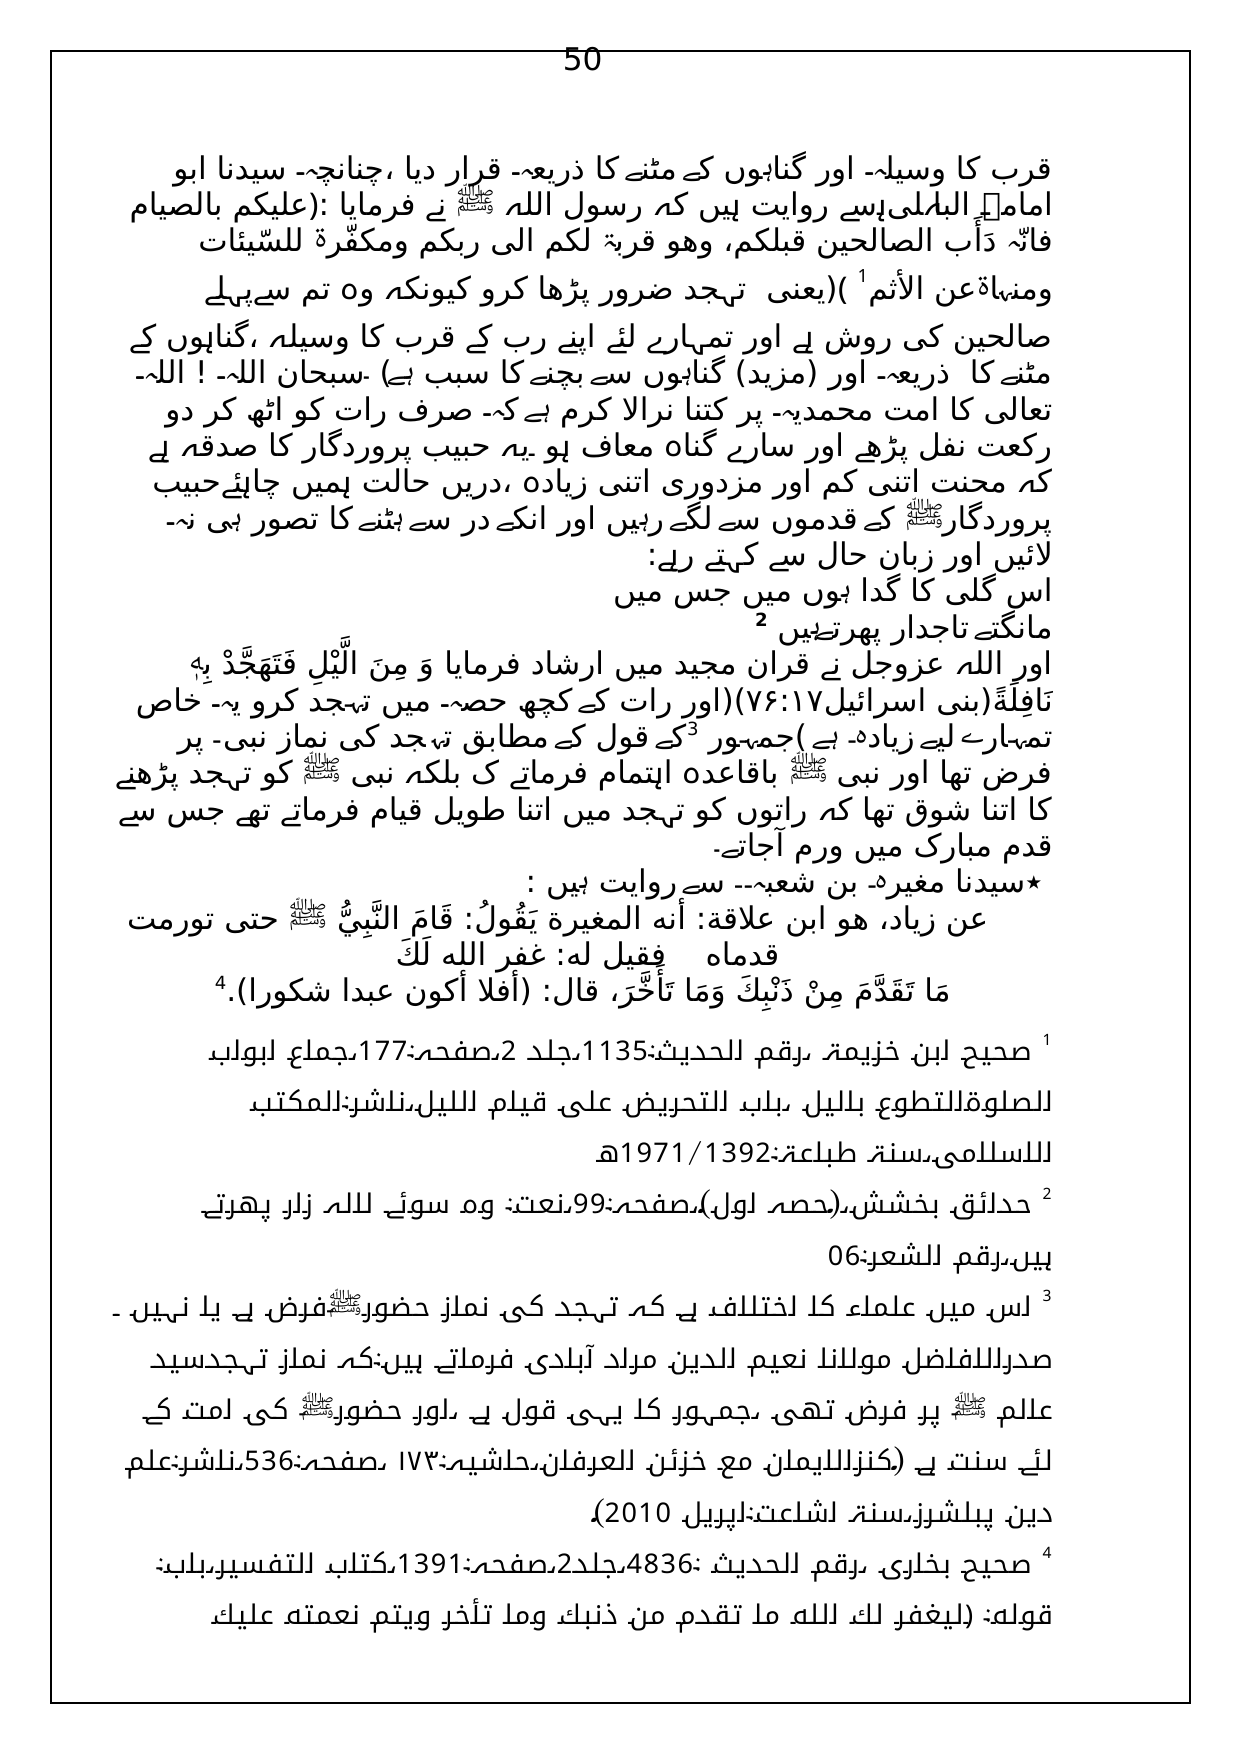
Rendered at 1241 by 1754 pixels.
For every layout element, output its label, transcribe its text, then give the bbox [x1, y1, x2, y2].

text ٭سیدنا مغیرہ بن شعبہ ﷜ سے روایت ہیں : [112, 864, 1053, 900]
text اس گلی کا گدا ہوں میں جس میں مانگتے تاجدار پھرتےہیں [112, 573, 1053, 646]
text مَا تَقَدَّمَ مِنْ ذَنْبِكَ وَمَا تَأَخَّرَ، قال: (أفلا أكون عبدا شكورا). [112, 973, 1053, 1009]
text عن زياد، هو ابن علاقة: أنه المغيرة يَقُولُ: قَامَ النَّبِيُّ ﷺ حتى تورمت قدماه فقيل له: غفر الله لَكَ [112, 900, 1053, 973]
text اور اللہ عزوجل نے قران مجید میں ارشاد فرمایا وَ مِنَ الَّیْلِ فَتَهَجَّدْ بِهٖ نَافِلَةً(بنی اسرائیل۷۶:۱۷)(اور رات کے کچھ حصہ میں تہجد کرو یہ خاص تمہارے لیے زیادہ ہے )جمہور کے قول کے مطابق تہجد کی نماز نبی ﷤ پر فرض تھا اور نبی ﷺ باقاعدہ اہتمام فرماتے ک بلکہ نبی ﷺ کو تہجد پڑھنے کا اتنا شوق تھا کہ راتوں کو تہجد میں اتنا طویل قیام فرماتے تھے جس سے قدم مبارک میں ورم آجاتے۔ [112, 646, 1053, 864]
